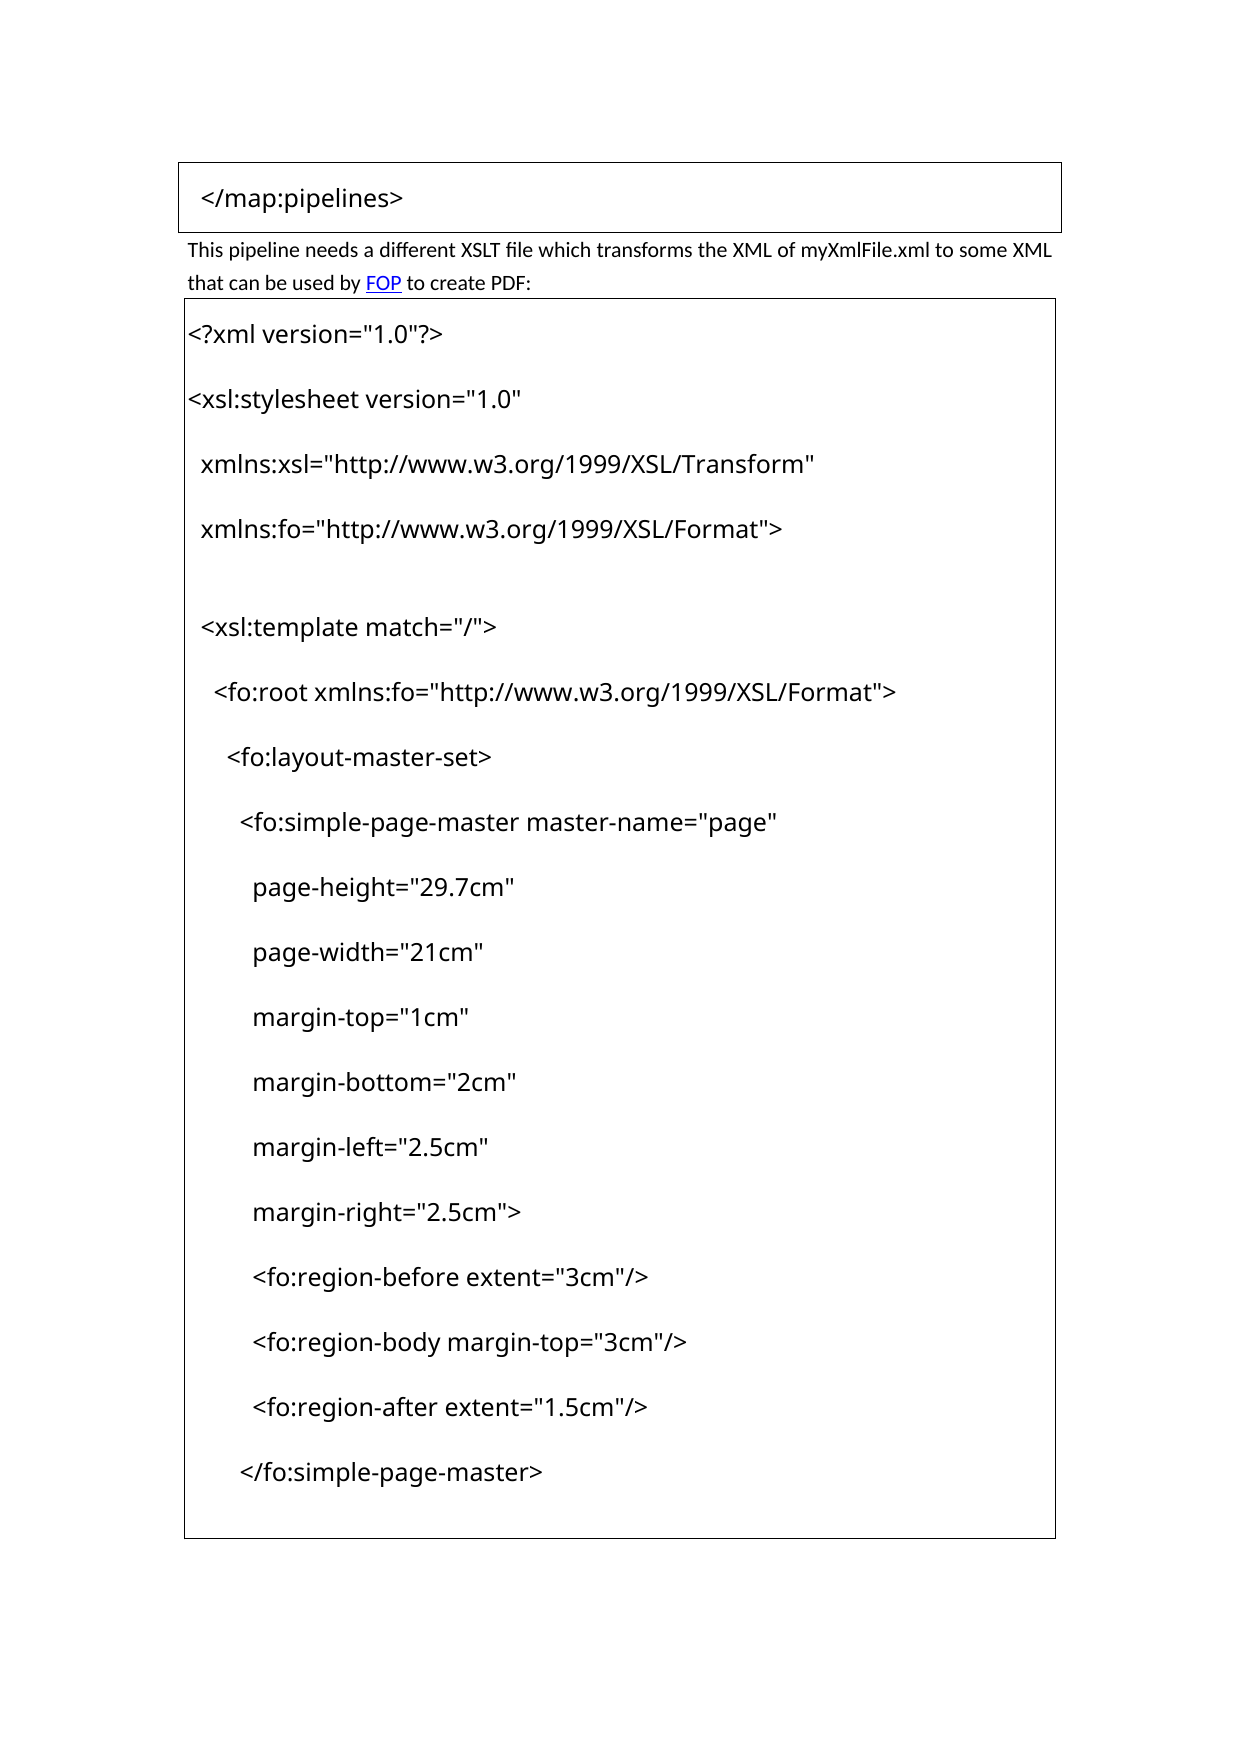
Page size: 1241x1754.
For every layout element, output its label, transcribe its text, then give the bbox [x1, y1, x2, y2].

text </fo:simple-page-master> [187, 1439, 1053, 1504]
text <fo:layout-master-set> [187, 724, 1053, 789]
text <?xml version="1.0"?> [185, 299, 1055, 366]
text page-height="29.7cm" [187, 854, 1053, 919]
text <fo:region-body margin-top="3cm"/> [187, 1309, 1053, 1374]
text margin-right="2.5cm"> [187, 1179, 1053, 1244]
text </map:pipelines> [179, 163, 1061, 232]
text page-width="21cm" [187, 919, 1053, 984]
text This pipeline needs a different XSLT file which transforms the XML of myXmlFile.xml to some XML that can be used by FOP to create PDF: [187, 233, 1053, 298]
text margin-top="1cm" [187, 984, 1053, 1049]
text xmlns:xsl="http://www.w3.org/1999/XSL/Transform" [187, 431, 1053, 496]
text <xsl:template match="/"> [187, 594, 1053, 659]
text margin-bottom="2cm" [187, 1049, 1053, 1114]
text margin-left="2.5cm" [187, 1114, 1053, 1179]
text <fo:simple-page-master master-name="page" [187, 789, 1053, 854]
text <fo:region-after extent="1.5cm"/> [187, 1374, 1053, 1439]
text <fo:region-before extent="3cm"/> [187, 1244, 1053, 1309]
text xmlns:fo="http://www.w3.org/1999/XSL/Format"> [187, 496, 1053, 561]
text <xsl:stylesheet version="1.0" [187, 366, 1053, 431]
text <fo:root xmlns:fo="http://www.w3.org/1999/XSL/Format"> [187, 659, 1053, 724]
